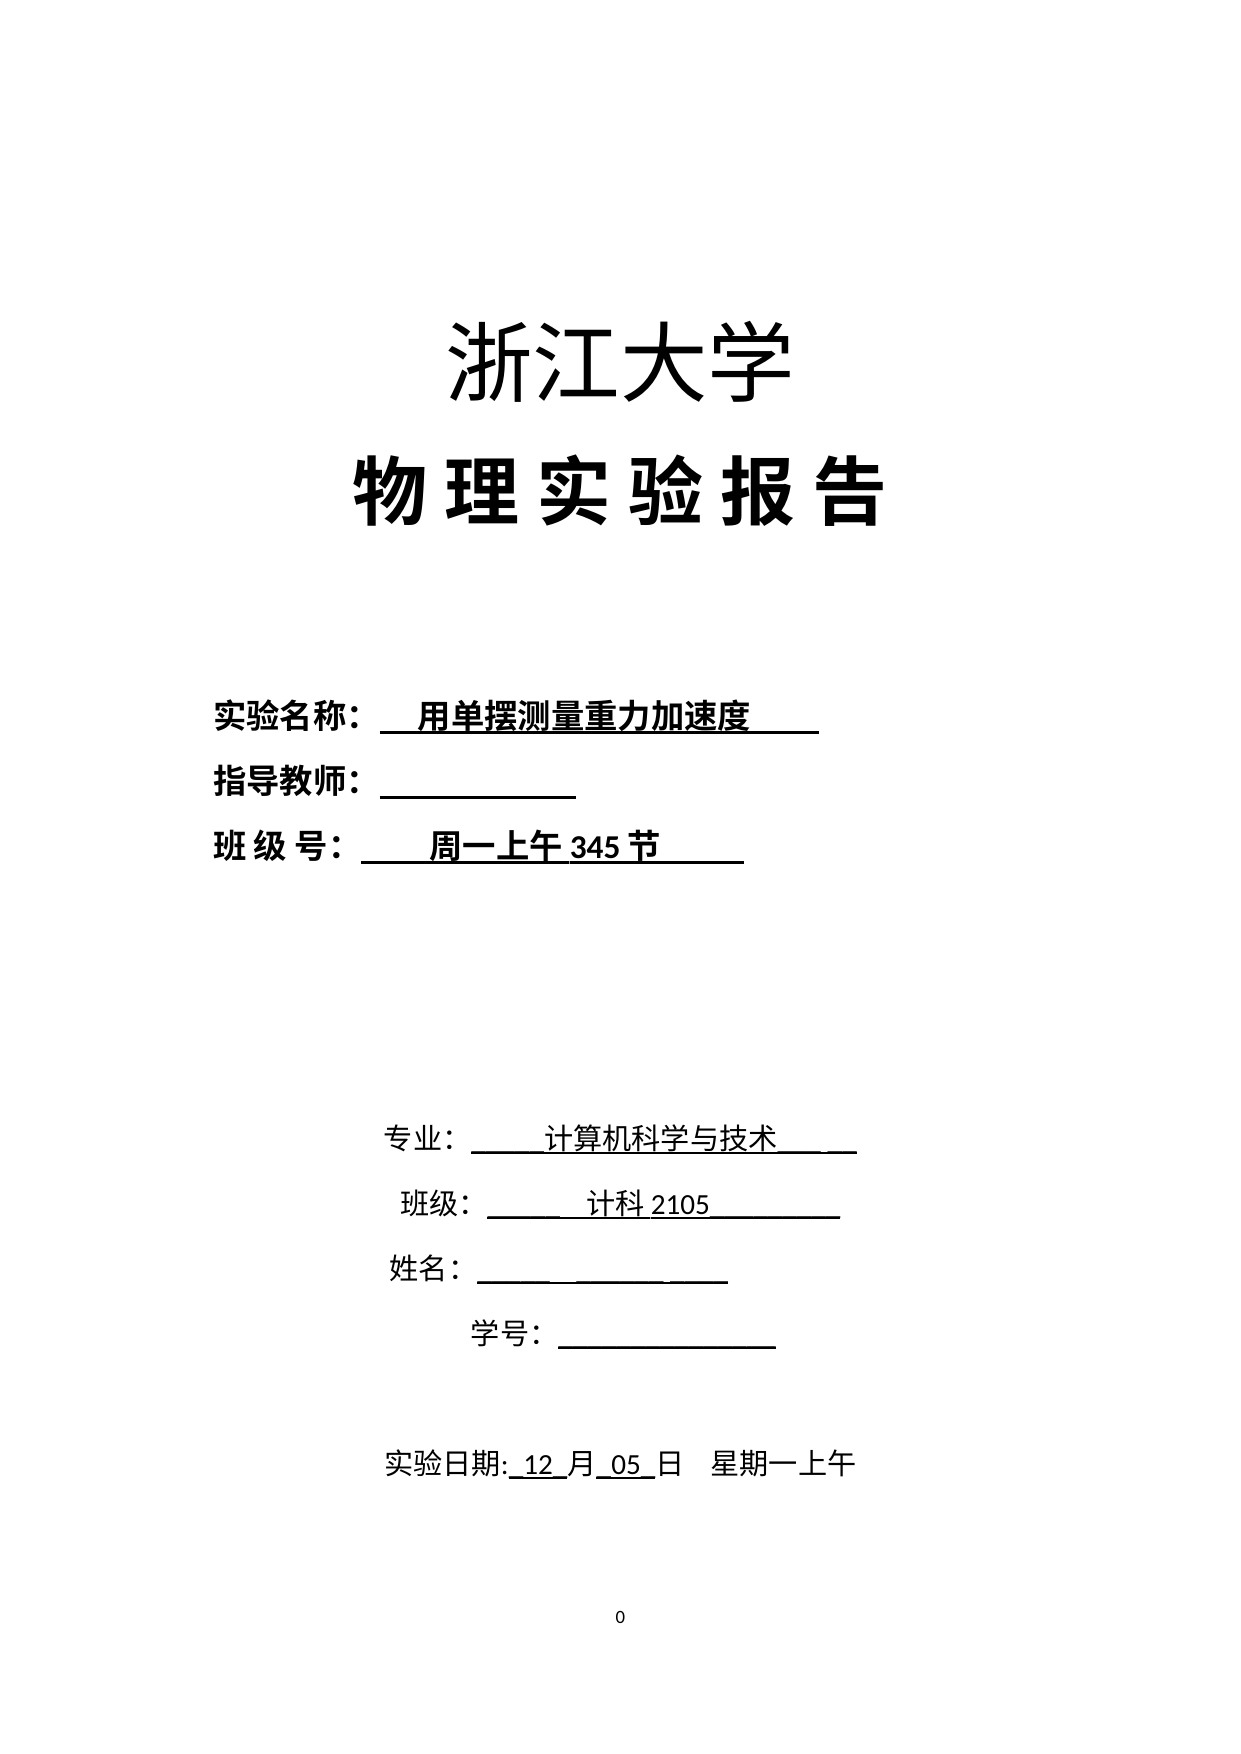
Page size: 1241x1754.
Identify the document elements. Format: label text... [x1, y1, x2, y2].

text 浙江大学 [112, 292, 1128, 422]
text 姓名：_____ ______ ____ [112, 1234, 1128, 1299]
text 班级：_____ 计科2105_________ [112, 1169, 1128, 1234]
text 指导教师： [112, 747, 1128, 812]
text 专业：_____计算机科学与技术___ __ [112, 1104, 1128, 1169]
text 实验日期:_12_月_05_日 星期一上午 [112, 1429, 1128, 1494]
text 学号：_______________ [112, 1299, 1128, 1364]
text 实验名称： 用单摆测量重力加速度 [112, 682, 1128, 747]
text 物 理 实 验 报 告 [112, 422, 1128, 552]
text 班 级 号： 周一上午345节 [112, 812, 1128, 877]
